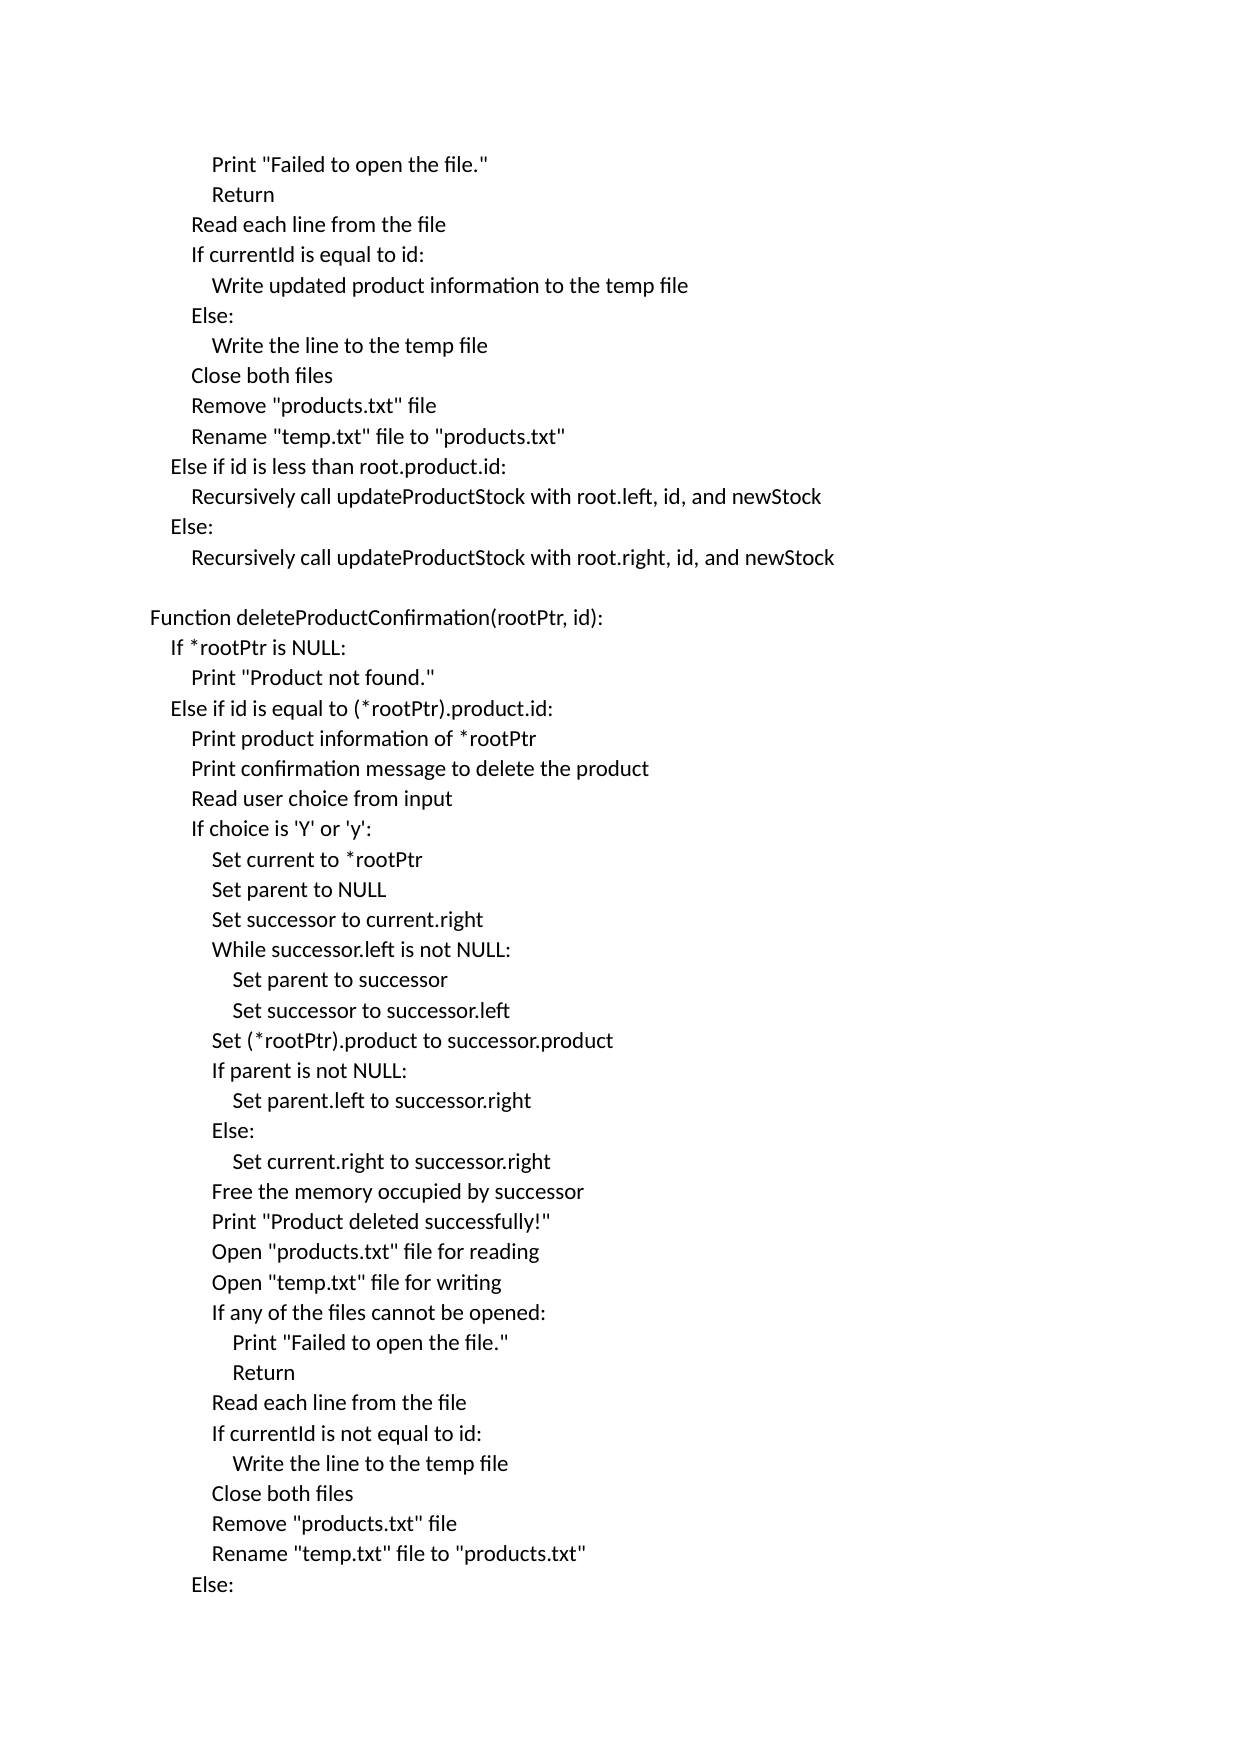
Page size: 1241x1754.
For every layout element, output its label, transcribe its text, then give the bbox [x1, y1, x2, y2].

text Close both files [150, 1479, 1090, 1507]
text Recursively call updateProductStock with root.left, id, and newStock [150, 482, 1090, 510]
text Close both files [150, 361, 1090, 389]
text Else if id is equal to (*rootPtr).product.id: [150, 694, 1090, 722]
text Write updated product information to the temp file [150, 271, 1090, 299]
text Open "products.txt" file for reading [150, 1237, 1090, 1266]
text Set parent to NULL [150, 875, 1090, 903]
text Set parent to successor [150, 966, 1090, 994]
text Free the memory occupied by successor [150, 1177, 1090, 1205]
text Remove "products.txt" file [150, 392, 1090, 420]
text Print product information of *rootPtr [150, 724, 1090, 752]
text Return [150, 1358, 1090, 1386]
text Read user choice from input [150, 784, 1090, 812]
text Function deleteProductConfirmation(rootPtr, id): [150, 603, 1090, 631]
text Print confirmation message to delete the product [150, 754, 1090, 782]
text Else: [150, 1117, 1090, 1145]
text Set current.right to successor.right [150, 1147, 1090, 1175]
text Set current to *rootPtr [150, 845, 1090, 873]
text Recursively call updateProductStock with root.right, id, and newStock [150, 543, 1090, 571]
text If any of the files cannot be opened: [150, 1298, 1090, 1326]
text If parent is not NULL: [150, 1056, 1090, 1084]
text Print "Product deleted successfully!" [150, 1207, 1090, 1235]
text Remove "products.txt" file [150, 1509, 1090, 1537]
text Rename "temp.txt" file to "products.txt" [150, 422, 1090, 450]
text Read each line from the file [150, 1388, 1090, 1417]
text While successor.left is not NULL: [150, 935, 1090, 963]
text Rename "temp.txt" file to "products.txt" [150, 1539, 1090, 1568]
text Return [150, 180, 1090, 208]
text If choice is 'Y' or 'y': [150, 814, 1090, 843]
text Set successor to current.right [150, 905, 1090, 933]
text Set parent.left to successor.right [150, 1086, 1090, 1114]
text Else: [150, 1570, 1090, 1598]
text If currentId is not equal to id: [150, 1419, 1090, 1447]
text Else if id is less than root.product.id: [150, 452, 1090, 480]
text Write the line to the temp file [150, 331, 1090, 359]
text Write the line to the temp file [150, 1449, 1090, 1477]
text Set (*rootPtr).product to successor.product [150, 1026, 1090, 1054]
text If currentId is equal to id: [150, 241, 1090, 269]
text If *rootPtr is NULL: [150, 633, 1090, 661]
text Print "Failed to open the file." [150, 1328, 1090, 1356]
text Set successor to successor.left [150, 996, 1090, 1024]
text Read each line from the file [150, 210, 1090, 238]
text Print "Failed to open the file." [150, 150, 1090, 178]
text Else: [150, 301, 1090, 329]
text Print "Product not found." [150, 663, 1090, 692]
text Open "temp.txt" file for writing [150, 1268, 1090, 1296]
text Else: [150, 512, 1090, 541]
